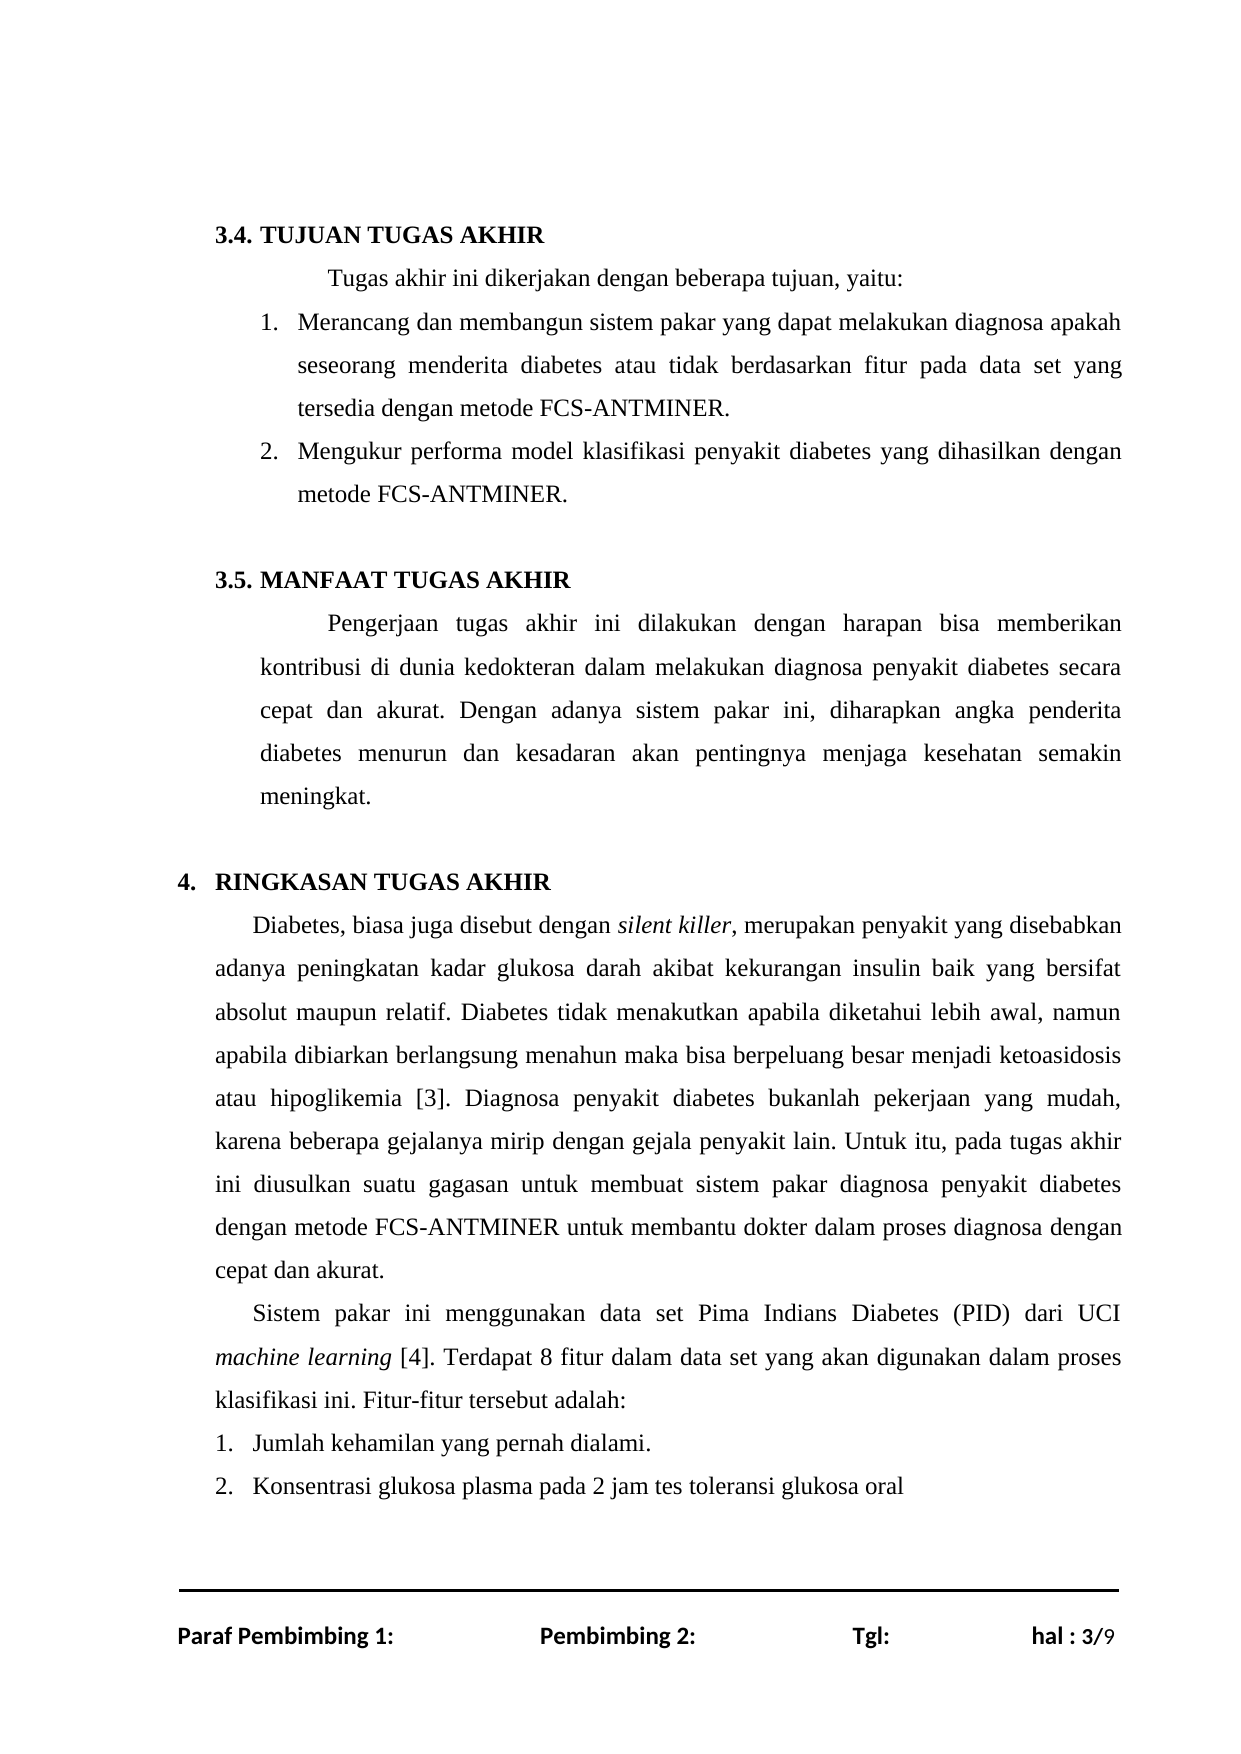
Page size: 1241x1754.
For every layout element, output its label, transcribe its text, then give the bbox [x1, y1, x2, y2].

list Jumlah kehamilan yang pernah dialami. [215, 1428, 1122, 1457]
list Mengukur performa model klasifikasi penyakit diabetes yang dihasilkan dengan metode FCS-ANTMINER. [260, 436, 1122, 508]
list Diabetes, biasa juga disebut dengan silent killer, merupakan penyakit yang disebabkan adanya peningkatan kadar glukosa darah akibat kekurangan insulin baik yang bersifat absolut maupun relatif. Diabetes tidak menakutkan apabila diketahui lebih awal, namun apabila dibiarkan berlangsung menahun maka bisa berpeluang besar menjadi ketoasidosis atau hipoglikemia [3]. Diagnosa penyakit diabetes bukanlah pekerjaan yang mudah, karena beberapa gejalanya mirip dengan gejala penyakit lain. Untuk itu, pada tugas akhir ini diusulkan suatu gagasan untuk membuat sistem pakar diagnosa penyakit diabetes dengan metode FCS-ANTMINER untuk membantu dokter dalam proses diagnosa dengan cepat dan akurat. [215, 910, 1122, 1284]
list Merancang dan membangun sistem pakar yang dapat melakukan diagnosa apakah seseorang menderita diabetes atau tidak berdasarkan fitur pada data set yang tersedia dengan metode FCS-ANTMINER. [260, 307, 1122, 422]
list MANFAAT TUGAS AKHIR [215, 565, 1122, 594]
list RINGKASAN TUGAS AKHIR [177, 867, 1122, 896]
list Pengerjaan tugas akhir ini dilakukan dengan harapan bisa memberikan kontribusi di dunia kedokteran dalam melakukan diagnosa penyakit diabetes secara cepat dan akurat. Dengan adanya sistem pakar ini, diharapkan angka penderita diabetes menurun dan kesadaran akan pentingnya menjaga kesehatan semakin meningkat. [260, 608, 1122, 810]
list Tugas akhir ini dikerjakan dengan beberapa tujuan, yaitu: [260, 263, 1122, 292]
list Sistem pakar ini menggunakan data set Pima Indians Diabetes (PID) dari UCI machine learning [4]. Terdapat 8 fitur dalam data set yang akan digunakan dalam proses klasifikasi ini. Fitur-fitur tersebut adalah: [215, 1298, 1122, 1413]
list TUJUAN TUGAS AKHIR [215, 220, 1122, 249]
list Konsentrasi glukosa plasma pada 2 jam tes toleransi glukosa oral [215, 1471, 1122, 1500]
